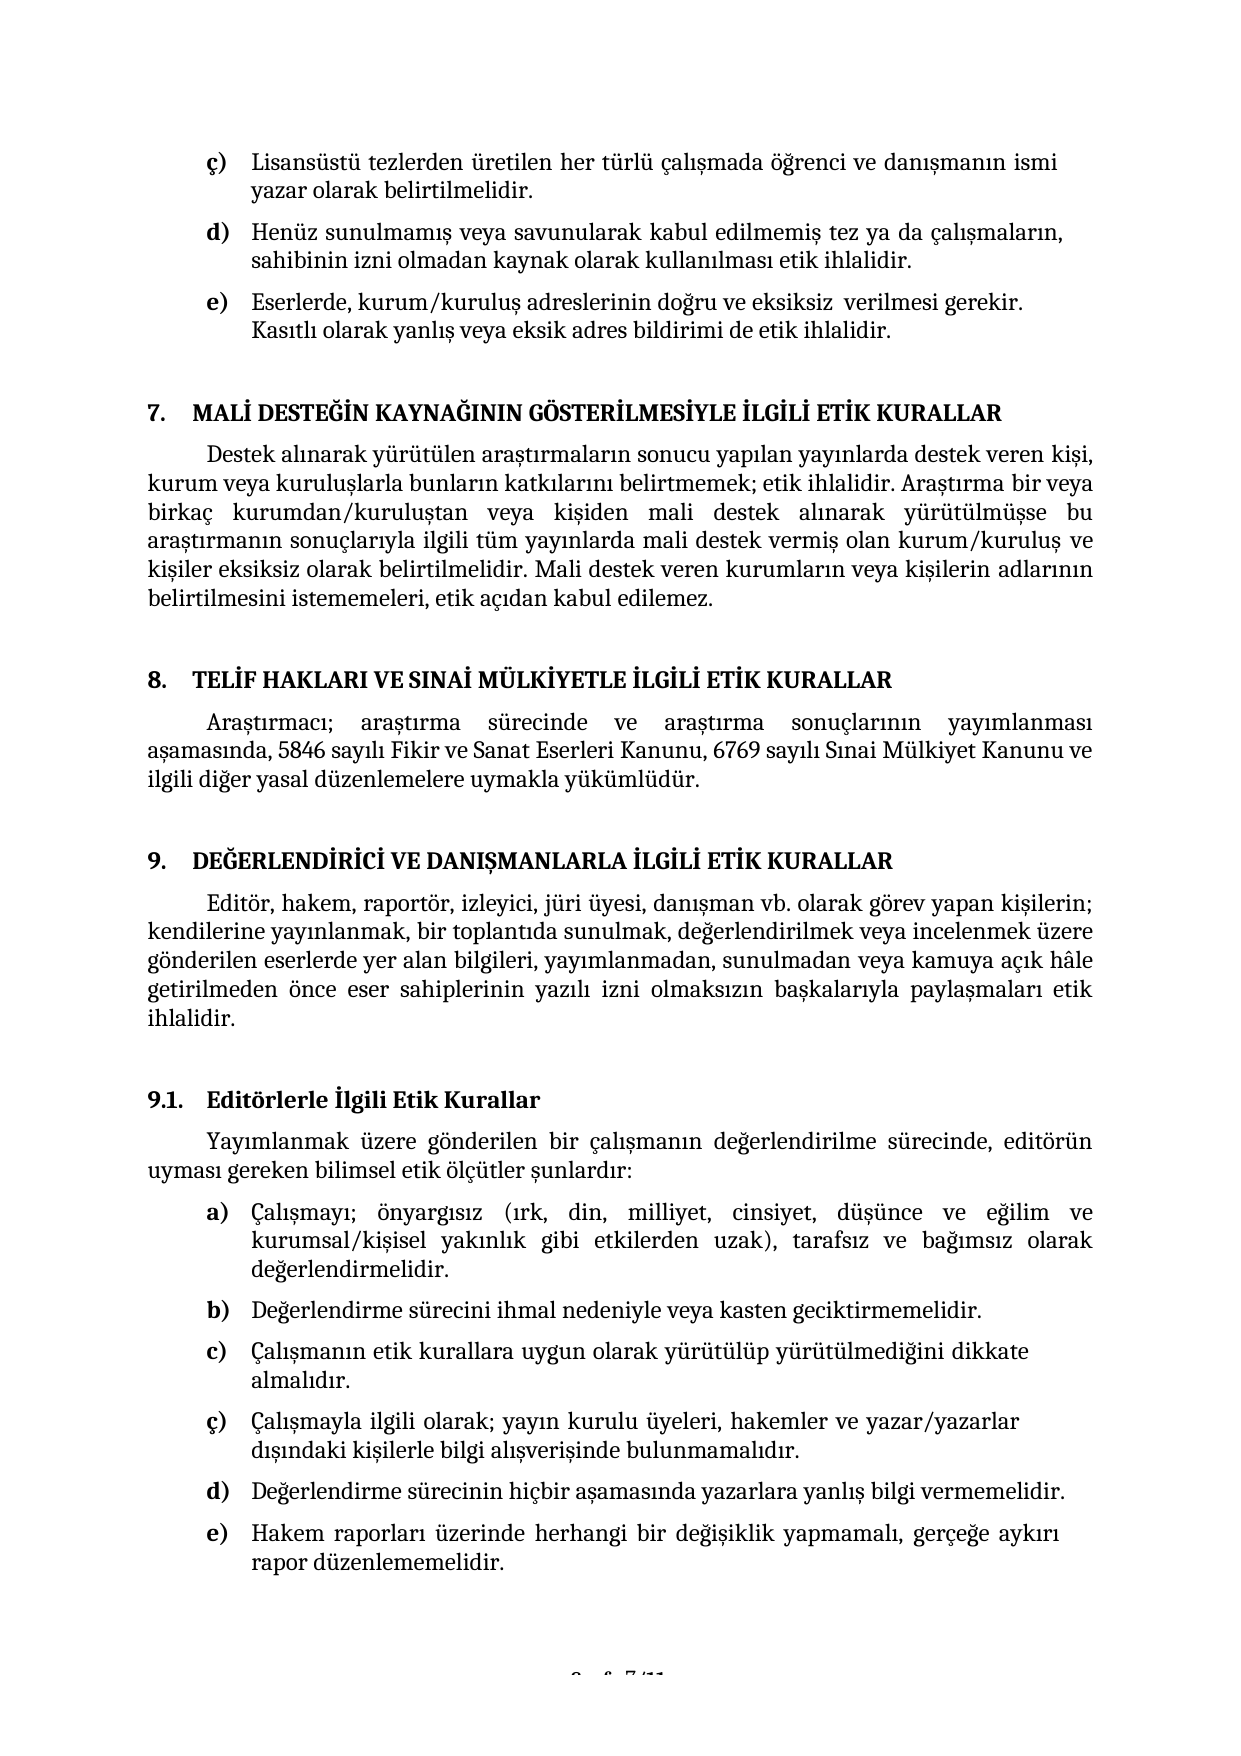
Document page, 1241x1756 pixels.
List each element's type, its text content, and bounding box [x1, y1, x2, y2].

list Eserlerde, kurum/kuruluş adreslerinin doğru ve eksiksiz verilmesi gerekir. Kasıtlı olarak yanlış veya eksik adres bildirimi de etik ihlalidir. [206, 287, 1093, 345]
text ç) Lisansüstü tezlerden üretilen her türlü çalışmada öğrenci ve danışmanın ismi yazar olarak belirtilmelidir. [206, 147, 1093, 205]
text ç) Çalışmayla ilgili olarak; yayın kurulu üyeleri, hakemler ve yazar/yazarlar dışındaki kişilerle bilgi alışverişinde bulunmamalıdır. [206, 1407, 1092, 1465]
text Yayımlanmak üzere gönderilen bir çalışmanın değerlendirilme sürecinde, editörün uyması gereken bilimsel etik ölçütler şunlardır: [147, 1127, 1093, 1185]
text Destek alınarak yürütülen araştırmaların sonucu yapılan yayınlarda destek veren kişi, kurum veya kuruluşlarla bunların katkılarını belirtmemek; etik ihlalidir. Araştırma bir veya birkaç kurumdan/kuruluştan veya kişiden mali destek alınarak yürütülmüşse bu araştırmanın sonuçlarıyla ilgili tüm yayınlarda mali destek vermiş olan kurum/kuruluş ve kişiler eksiksiz olarak belirtilmelidir. Mali destek veren kurumların veya kişilerin adlarının belirtilmesini istememeleri, etik açıdan kabul edilemez. [147, 440, 1093, 612]
text Editör, hakem, raportör, izleyici, jüri üyesi, danışman vb. olarak görev yapan kişilerin; kendilerine yayınlanmak, bir toplantıda sunulmak, değerlendirilmek veya incelenmek üzere gönderilen eserlerde yer alan bilgileri, yayımlanmadan, sunulmadan veya kamuya açık hâle getirilmeden önce eser sahiplerinin yazılı izni olmaksızın başkalarıyla paylaşmaları etik ihlalidir. [147, 888, 1093, 1032]
list Çalışmanın etik kurallara uygun olarak yürütülüp yürütülmediğini dikkate almalıdır. [206, 1337, 1093, 1395]
subtitle TELİF HAKLARI VE SINAİ MÜLKİYETLE İLGİLİ ETİK KURALLAR [147, 666, 1105, 695]
list Değerlendirme sürecini ihmal nedeniyle veya kasten geciktirmemelidir. [206, 1296, 1105, 1325]
text Araştırmacı; araştırma sürecinde ve araştırma sonuçlarının yayımlanması aşamasında, 5846 sayılı Fikir ve Sanat Eserleri Kanunu, 6769 sayılı Sınai Mülkiyet Kanunu ve ilgili diğer yasal düzenlemelere uymakla yükümlüdür. [147, 707, 1093, 794]
list Hakem raporları üzerinde herhangi bir değişiklik yapmamalı, gerçeğe aykırı rapor düzenlememelidir. [206, 1519, 1093, 1576]
subtitle Editörlerle İlgili Etik Kurallar [147, 1086, 1105, 1115]
list Değerlendirme sürecinin hiçbir aşamasında yazarlara yanlış bilgi vermemelidir. [206, 1477, 1105, 1506]
list Henüz sunulmamış veya savunularak kabul edilmemiş tez ya da çalışmaların, sahibinin izni olmadan kaynak olarak kullanılması etik ihlalidir. [206, 218, 1093, 275]
subtitle MALİ DESTEĞİN KAYNAĞININ GÖSTERİLMESİYLE İLGİLİ ETİK KURALLAR [147, 399, 1105, 427]
subtitle DEĞERLENDİRİCİ VE DANIŞMANLARLA İLGİLİ ETİK KURALLAR [147, 847, 1105, 876]
